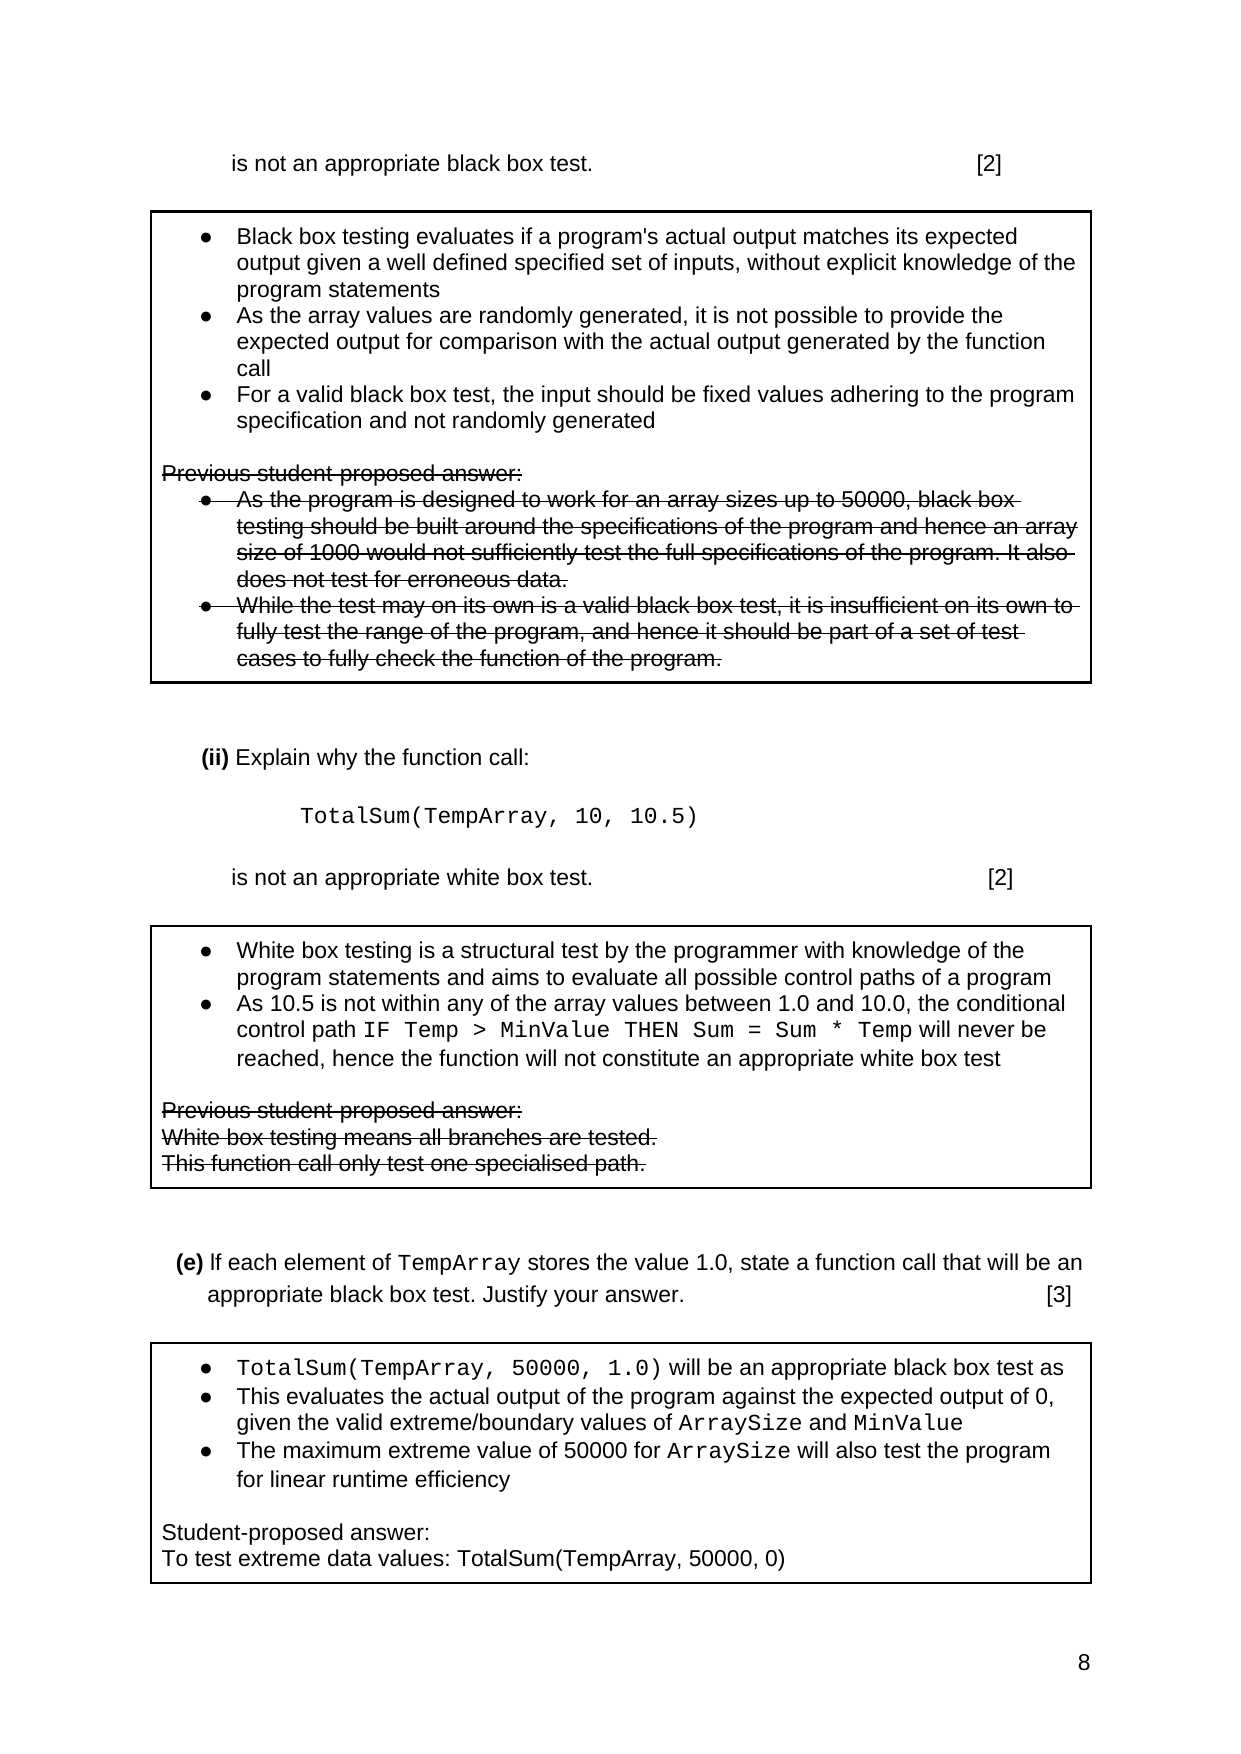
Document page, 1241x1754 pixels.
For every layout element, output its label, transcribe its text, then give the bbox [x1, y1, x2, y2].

text TotalSum(TempArray, 10, 10.5) [225, 804, 1090, 830]
table_header Black box testing evaluates if a program's actual output matches its expected output given a well defined specified set of inputs, without explicit knowledge of the program statements As the array values are randomly generated, it is not possible to provide the expected output for comparison with the actual output generated by the function call For a valid black box test, the input should be fixed values adhering to the program specification and not randomly generated Previous student-proposed answer: As the program is designed to work for an array sizes up to 50000, black box testing should be built around the specifications of the program and hence an array size of 1000 would not sufficiently test the full specifications of the program. It also does not test for erroneous data. While the test may on its own is a valid black box test, it is insufficient on its own to fully test the range of the program, and hence it should be part of a set of test cases to fully check the function of the program. [152, 213, 1090, 681]
table_header White box testing is a structural test by the programmer with knowledge of the program statements and aims to evaluate all possible control paths of a program As 10.5 is not within any of the array values between 1.0 and 10.0, the conditional control path IF Temp > MinValue THEN Sum = Sum * Temp will never be reached, hence the function will not constitute an appropriate white box test Previous student-proposed answer: White box testing means all branches are tested. This function call only test one specialised path. [152, 927, 1090, 1187]
text is not an appropriate white box test. [2] [150, 864, 1090, 891]
text (ii) Explain why the function call: [150, 744, 1090, 770]
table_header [152, 1344, 1090, 1582]
text (e) lf each element of TempArray stores the value 1.0, state a function call that will be an appropriate black box test. Justify your answer. [3] [150, 1249, 1090, 1308]
text is not an appropriate black box test. [2] [150, 150, 1090, 176]
